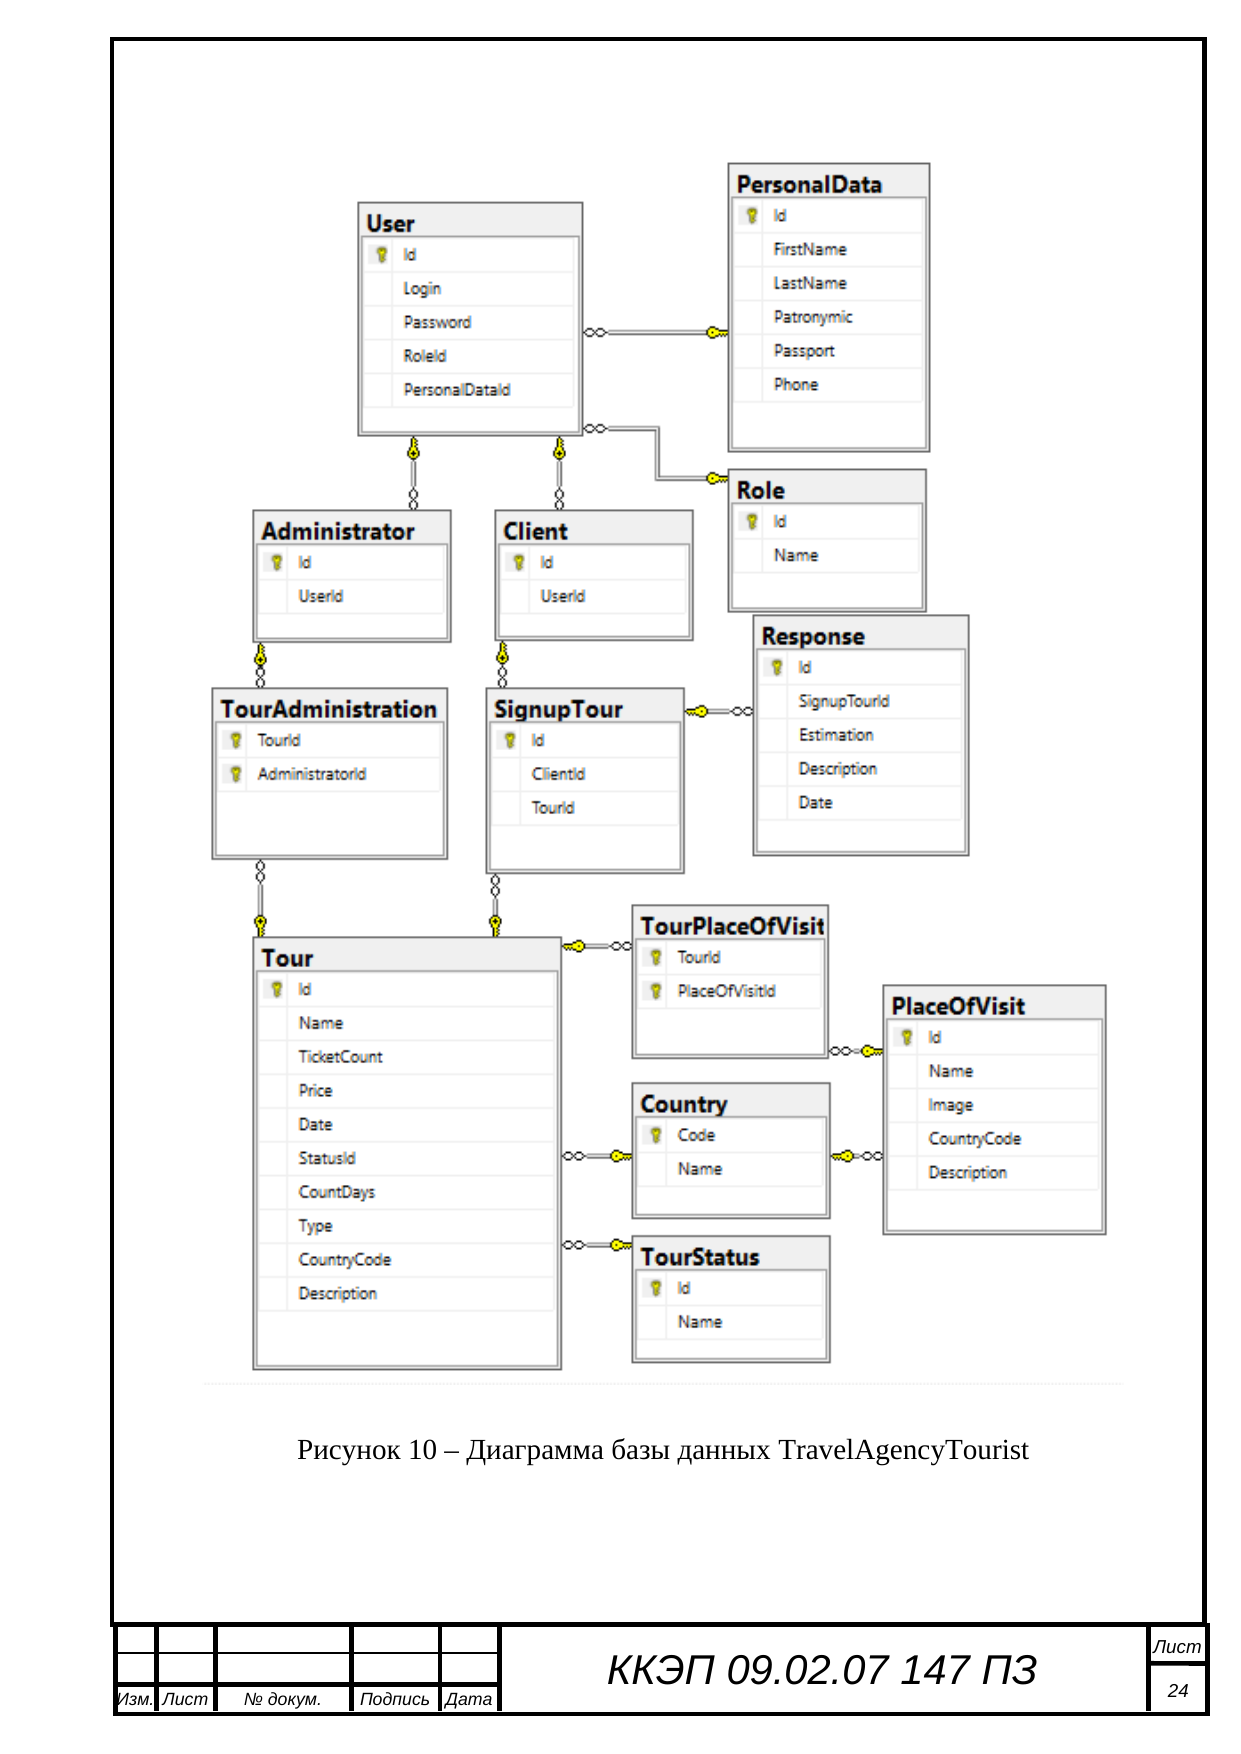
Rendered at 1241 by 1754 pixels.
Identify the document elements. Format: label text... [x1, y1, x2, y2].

picture [202, 147, 1124, 1385]
text Рисунок 10 – Диаграмма базы данных TravelAgencyTourist [118, 1432, 1208, 1466]
